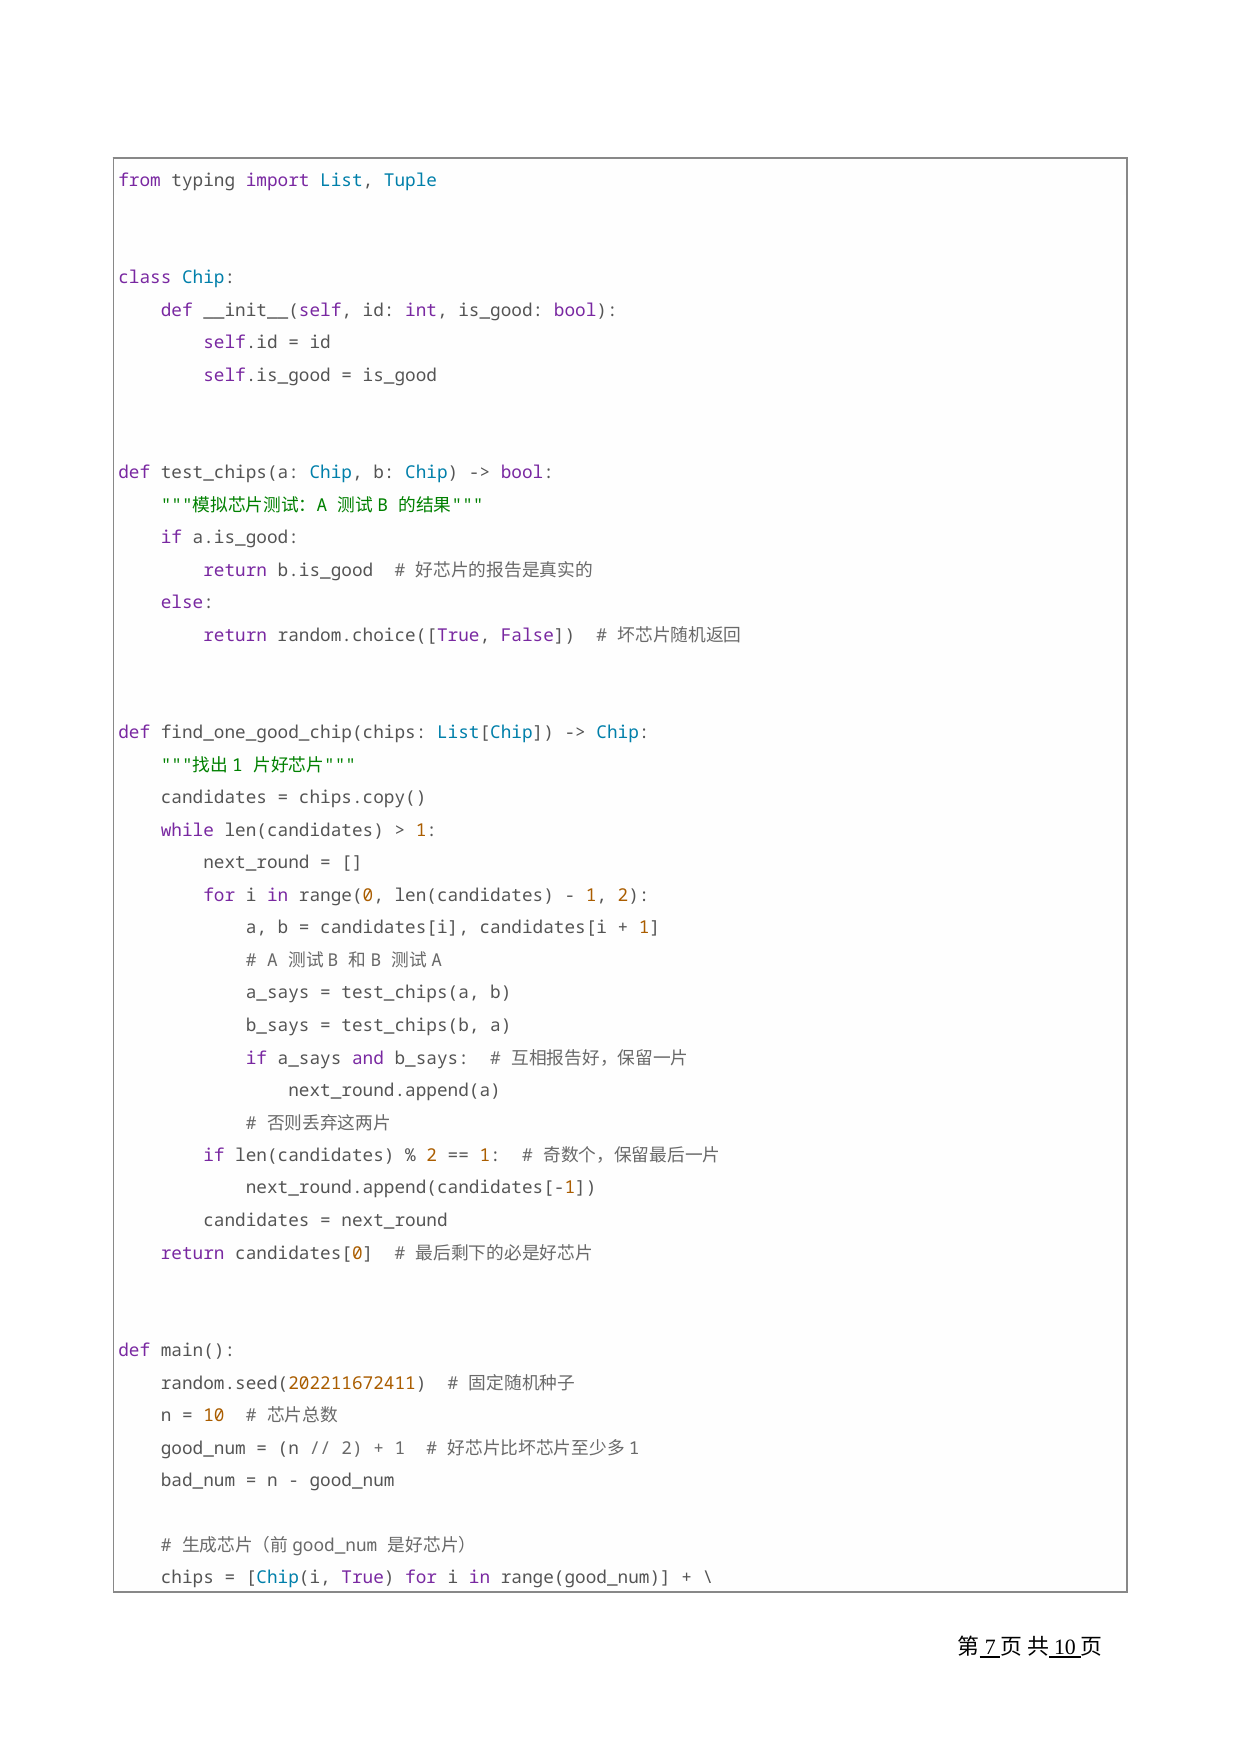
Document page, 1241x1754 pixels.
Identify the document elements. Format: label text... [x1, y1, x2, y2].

text while len(candidates) > 1: [118, 813, 1122, 845]
text if len(candidates) % 2 == 1: # 奇数个，保留最后一片 [118, 1138, 1122, 1170]
text def find_one_good_chip(chips: List[Chip]) -> Chip: [118, 715, 1122, 748]
text from typing import List, Tuple [114, 159, 1126, 195]
text n = 10 # 芯片总数 [118, 1398, 1122, 1430]
text return candidates[0] # 最后剩下的必是好芯片 [118, 1235, 1122, 1268]
text good_num = (n // 2) + 1 # 好芯片比坏芯片至少多 1 [118, 1430, 1122, 1463]
text """模拟芯片测试：A 测试 B 的结果""" [118, 488, 1122, 520]
text next_round.append(a) [118, 1073, 1122, 1105]
text next_round.append(candidates[-1]) [118, 1170, 1122, 1203]
text self.is_good = is_good [118, 358, 1122, 390]
text self.id = id [118, 325, 1122, 358]
text return random.choice([True, False]) # 坏芯片随机返回 [118, 618, 1122, 650]
text def __init__(self, id: int, is_good: bool): [118, 293, 1122, 325]
text candidates = chips.copy() [118, 780, 1122, 813]
text class Chip: [118, 260, 1122, 293]
text else: [118, 585, 1122, 618]
text # 否则丢弃这两片 [118, 1105, 1122, 1138]
text if a.is_good: [118, 520, 1122, 553]
text random.seed(202211672411) # 固定随机种子 [118, 1365, 1122, 1398]
text def test_chips(a: Chip, b: Chip) -> bool: [118, 455, 1122, 488]
text candidates = next_round [118, 1203, 1122, 1235]
text # A 测试 B 和 B 测试 A [118, 943, 1122, 975]
text if a_says and b_says: # 互相报告好，保留一片 [118, 1040, 1122, 1073]
text chips = [Chip(i, True) for i in range(good_num)] + \ [118, 1560, 1122, 1591]
text b_says = test_chips(b, a) [118, 1008, 1122, 1040]
text for i in range(0, len(candidates) - 1, 2): [118, 878, 1122, 910]
text # 生成芯片（前 good_num 是好芯片） [118, 1528, 1122, 1560]
text """找出 1 片好芯片""" [118, 748, 1122, 780]
text return b.is_good # 好芯片的报告是真实的 [118, 553, 1122, 585]
text def main(): [118, 1333, 1122, 1365]
text next_round = [] [118, 845, 1122, 878]
text a_says = test_chips(a, b) [118, 975, 1122, 1008]
text bad_num = n - good_num [118, 1463, 1122, 1495]
text a, b = candidates[i], candidates[i + 1] [118, 910, 1122, 943]
